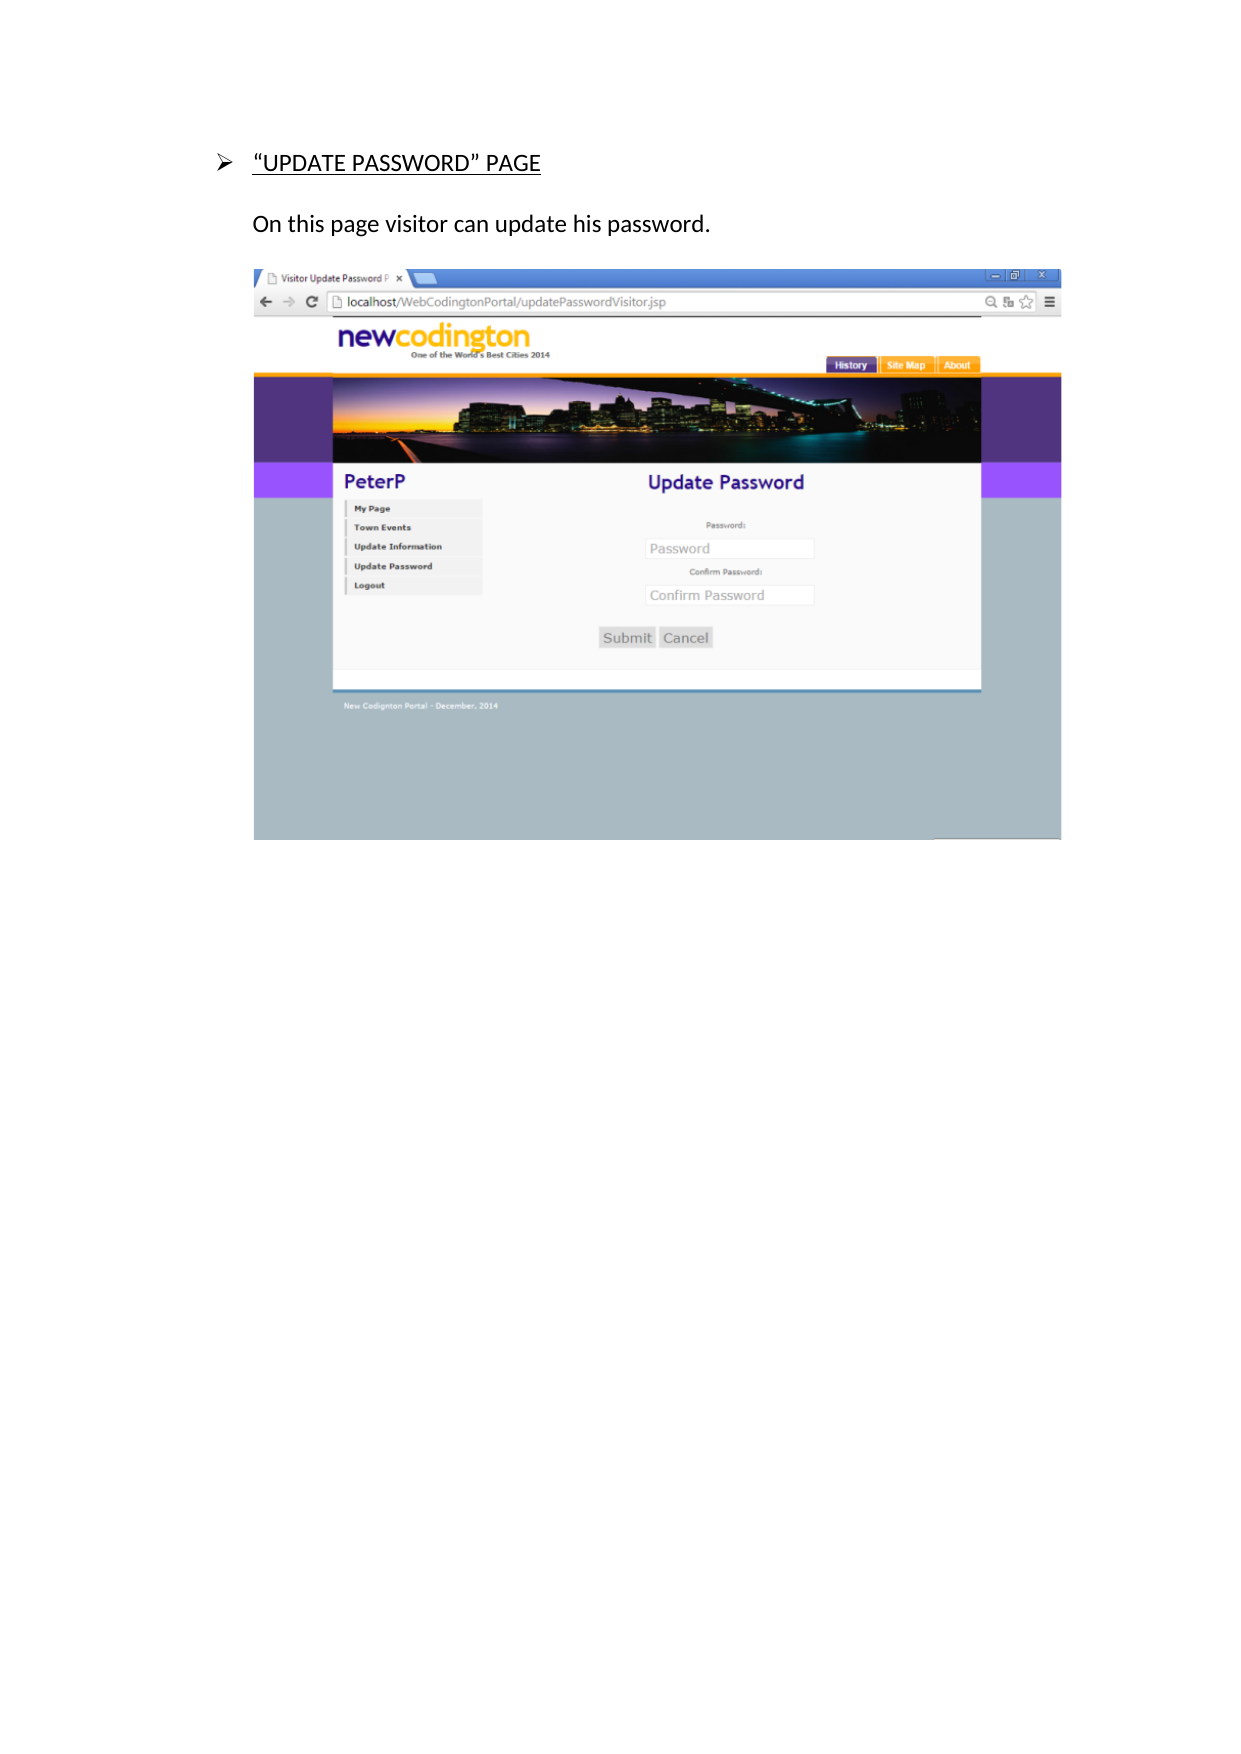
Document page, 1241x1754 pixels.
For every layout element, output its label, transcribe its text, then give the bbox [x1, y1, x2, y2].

picture [253, 269, 1062, 840]
list On this page visitor can update his password. [252, 209, 1063, 239]
list “UPDATE PASSWORD” PAGE [215, 148, 1063, 178]
